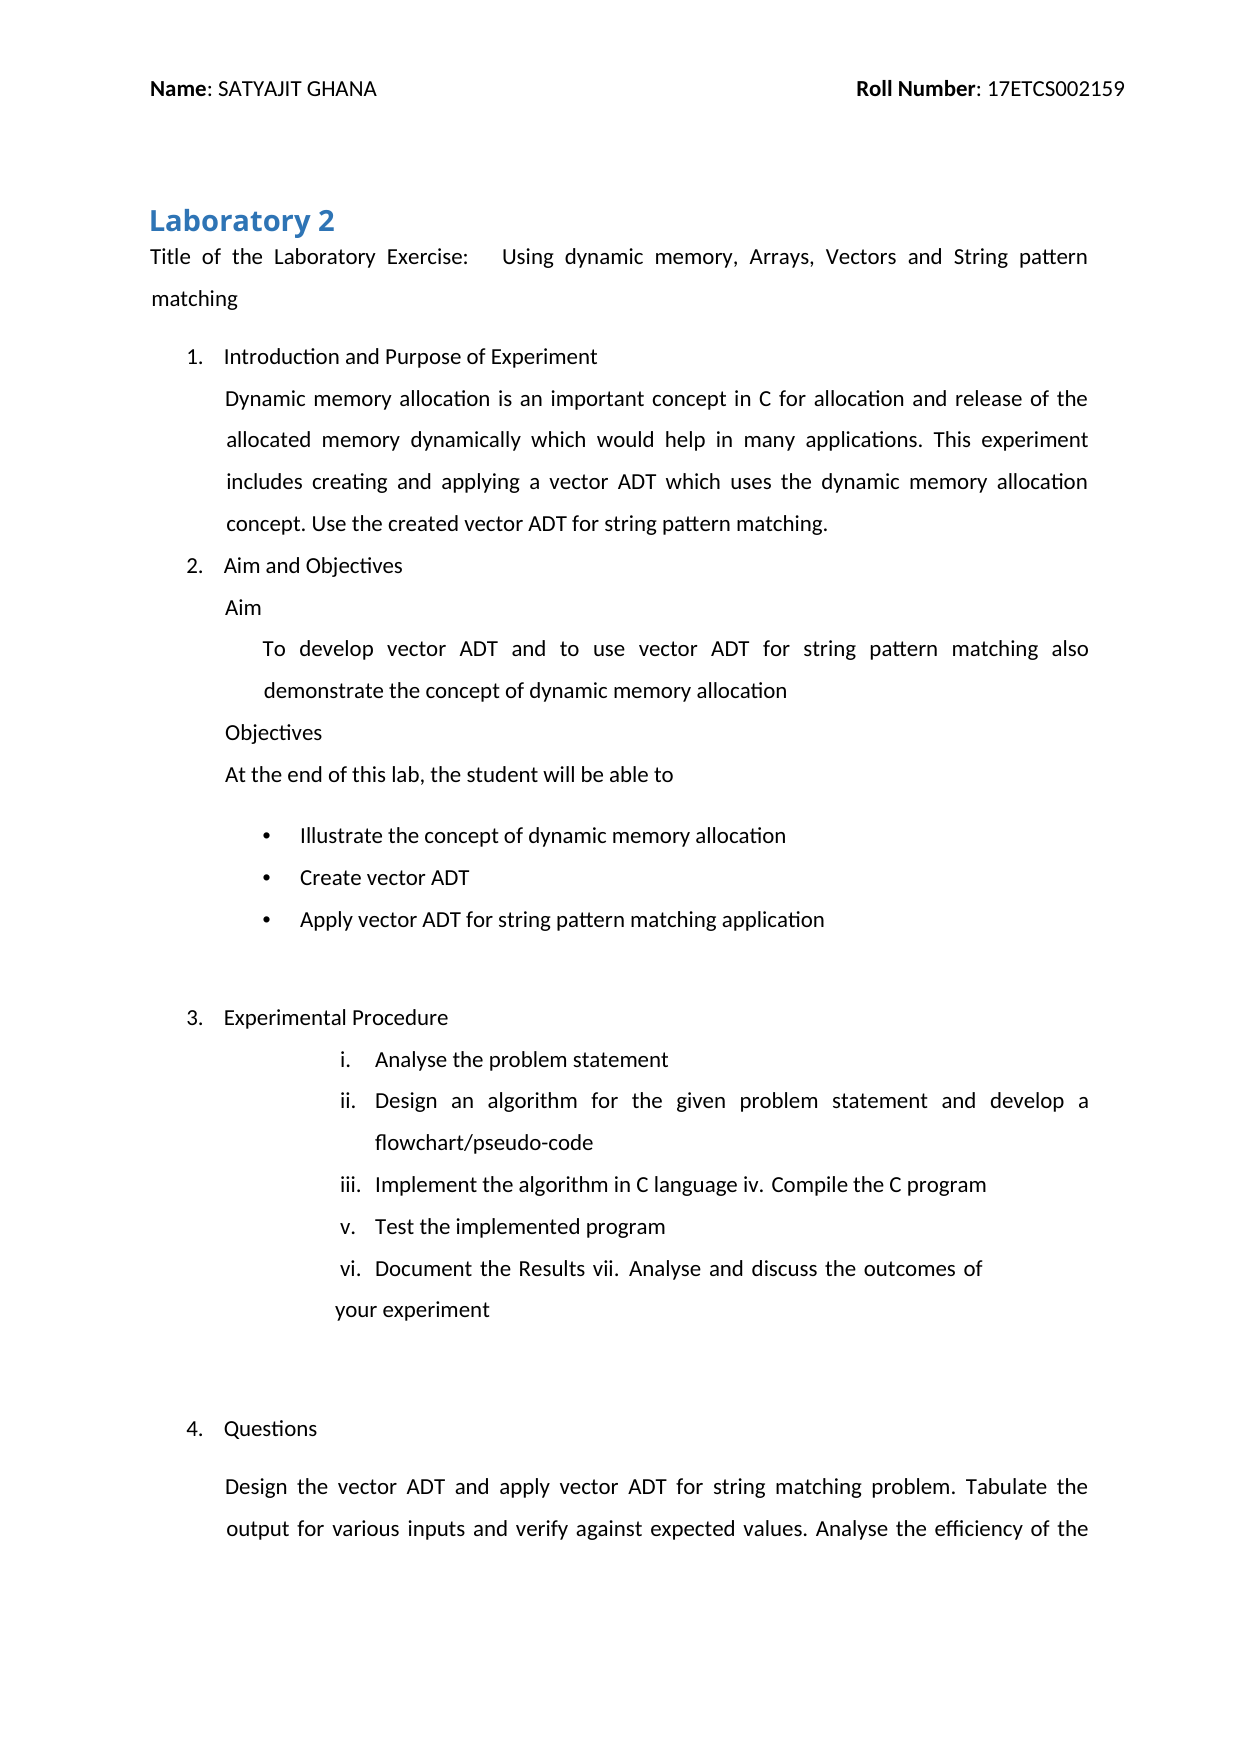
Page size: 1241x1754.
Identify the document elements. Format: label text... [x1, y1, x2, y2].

list Design an algorithm for the given problem statement and develop a flowchart/pseudo-code [340, 1087, 1090, 1156]
text Objectives [225, 718, 1090, 746]
text Aim [225, 593, 1090, 621]
list Introduction and Purpose of Experiment [186, 342, 1090, 370]
text To develop vector ADT and to use vector ADT for string pattern matching also demonstrate the concept of dynamic memory allocation [262, 634, 1090, 704]
list Illustrate the concept of dynamic memory allocation [262, 821, 1090, 849]
list Apply vector ADT for string pattern matching application [262, 905, 1090, 933]
list Experimental Procedure [186, 1003, 1090, 1031]
list Analyse the problem statement [340, 1045, 1090, 1073]
list Aim and Objectives [186, 551, 1090, 579]
text At the end of this lab, the student will be able to [225, 760, 1090, 788]
subtitle Laboratory 2 [148, 200, 1090, 240]
text Dynamic memory allocation is an important concept in C for allocation and release of the allocated memory dynamically which would help in many applications. This experiment includes creating and applying a vector ADT which uses the dynamic memory allocation concept. Use the created vector ADT for string pattern matching. [225, 384, 1090, 537]
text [225, 1472, 1090, 1542]
list Document the Results vii. Analyse and discuss the outcomes of your experiment [335, 1254, 983, 1323]
text Title of the Laboratory Exercise: Using dynamic memory, Arrays, Vectors and String pattern matching [150, 242, 1090, 312]
list Implement the algorithm in C language iv. Compile the C program [340, 1170, 1090, 1198]
list Questions [186, 1414, 1090, 1442]
list Test the implemented program [335, 1212, 983, 1240]
list Create vector ADT [262, 863, 1090, 891]
